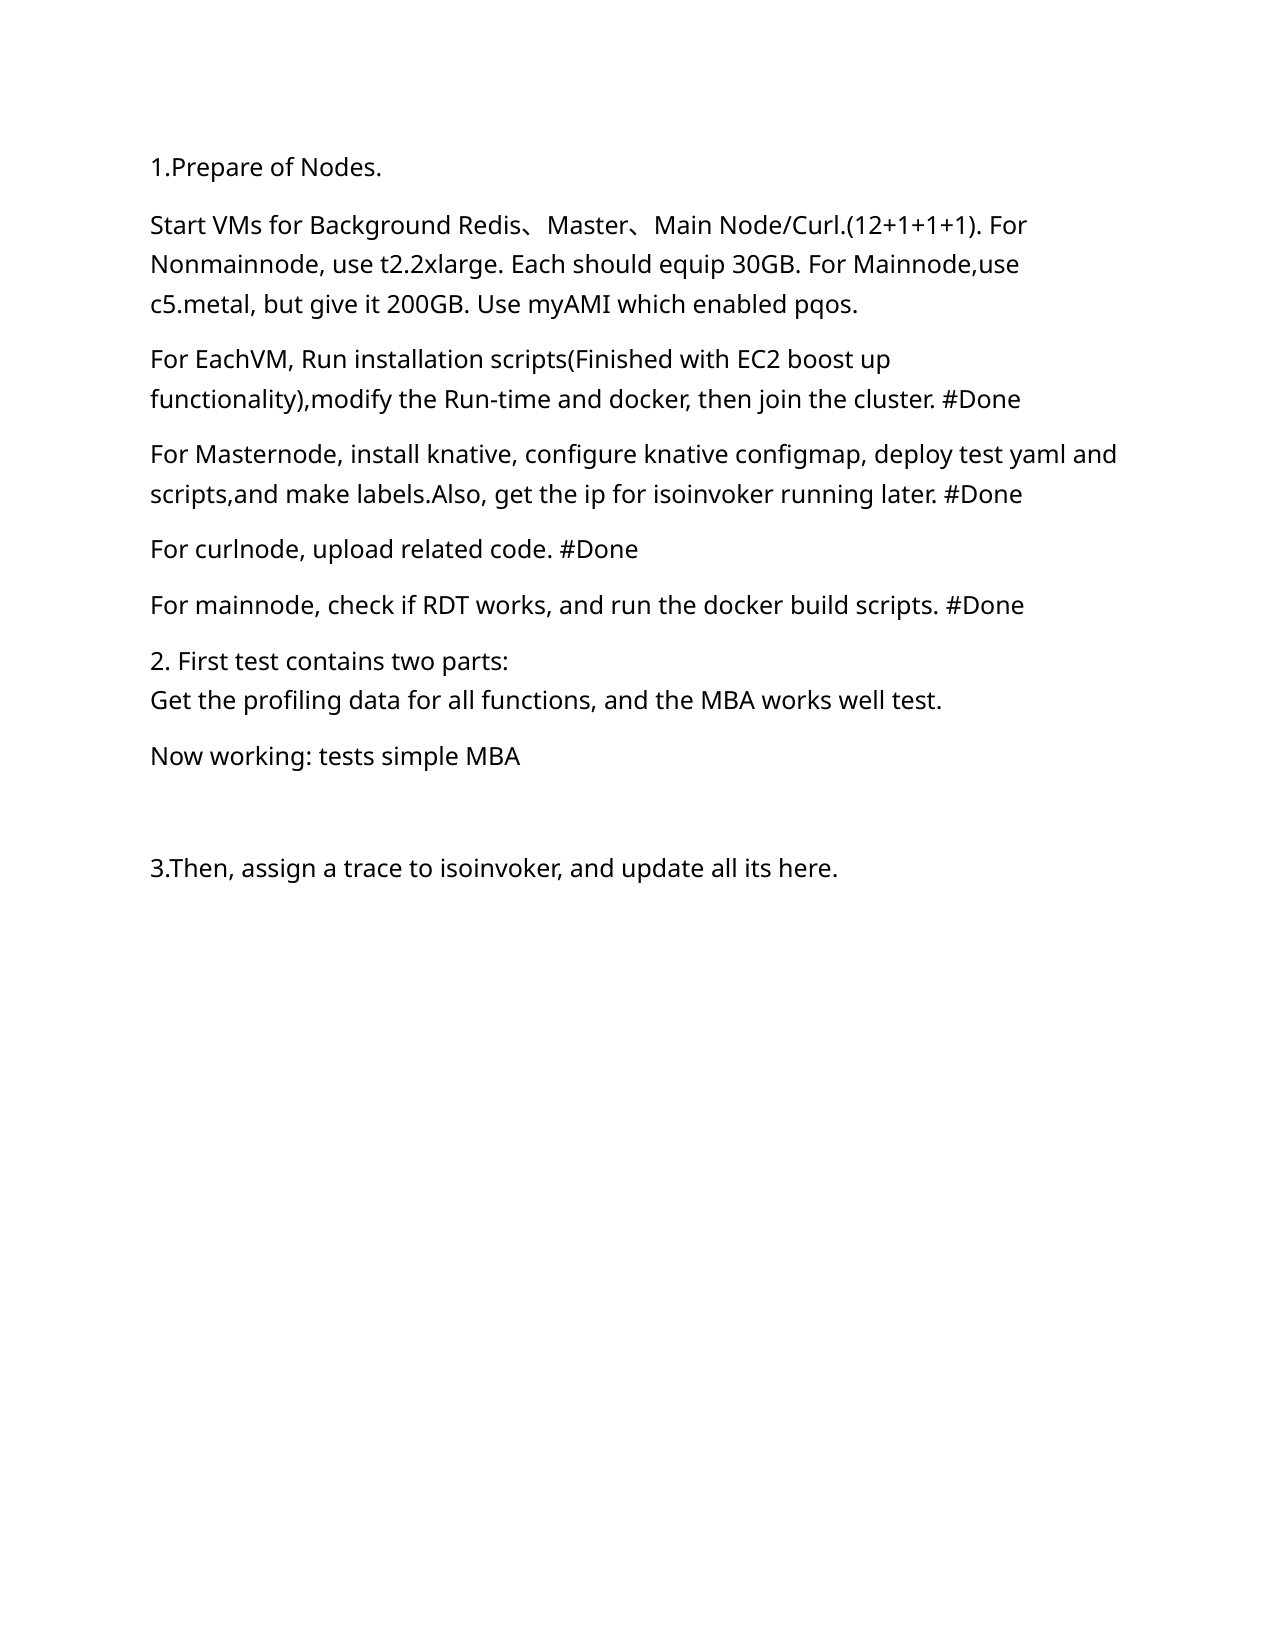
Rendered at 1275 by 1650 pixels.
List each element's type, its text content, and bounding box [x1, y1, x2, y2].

text For curlnode, upload related code. #Done [150, 532, 1125, 566]
text 3.Then, assign a trace to isoinvoker, and update all its here. [150, 851, 1125, 884]
text For mainnode, check if RDT works, and run the docker build scripts. #Done [150, 588, 1125, 622]
text Now working: tests simple MBA [150, 739, 1125, 773]
text For Masternode, install knative, configure knative configmap, deploy test yaml and scripts,and make labels.Also, get the ip for isoinvoker running later. #Done [150, 437, 1125, 510]
text For EachVM, Run installation scripts(Finished with EC2 boost up functionality),modify the Run-time and docker, then join the cluster. #Done [150, 342, 1125, 415]
text 1.Prepare of Nodes. [150, 150, 1125, 184]
text Start VMs for Background Redis、Master、Main Node/Curl.(12+1+1+1). For Nonmainnode, use t2.2xlarge. Each should equip 30GB. For Mainnode,use c5.metal, but give it 200GB. Use myAMI which enabled pqos. [150, 206, 1125, 320]
text 2. First test contains two parts: Get the profiling data for all functions, and the MBA works well test. [150, 644, 1125, 717]
